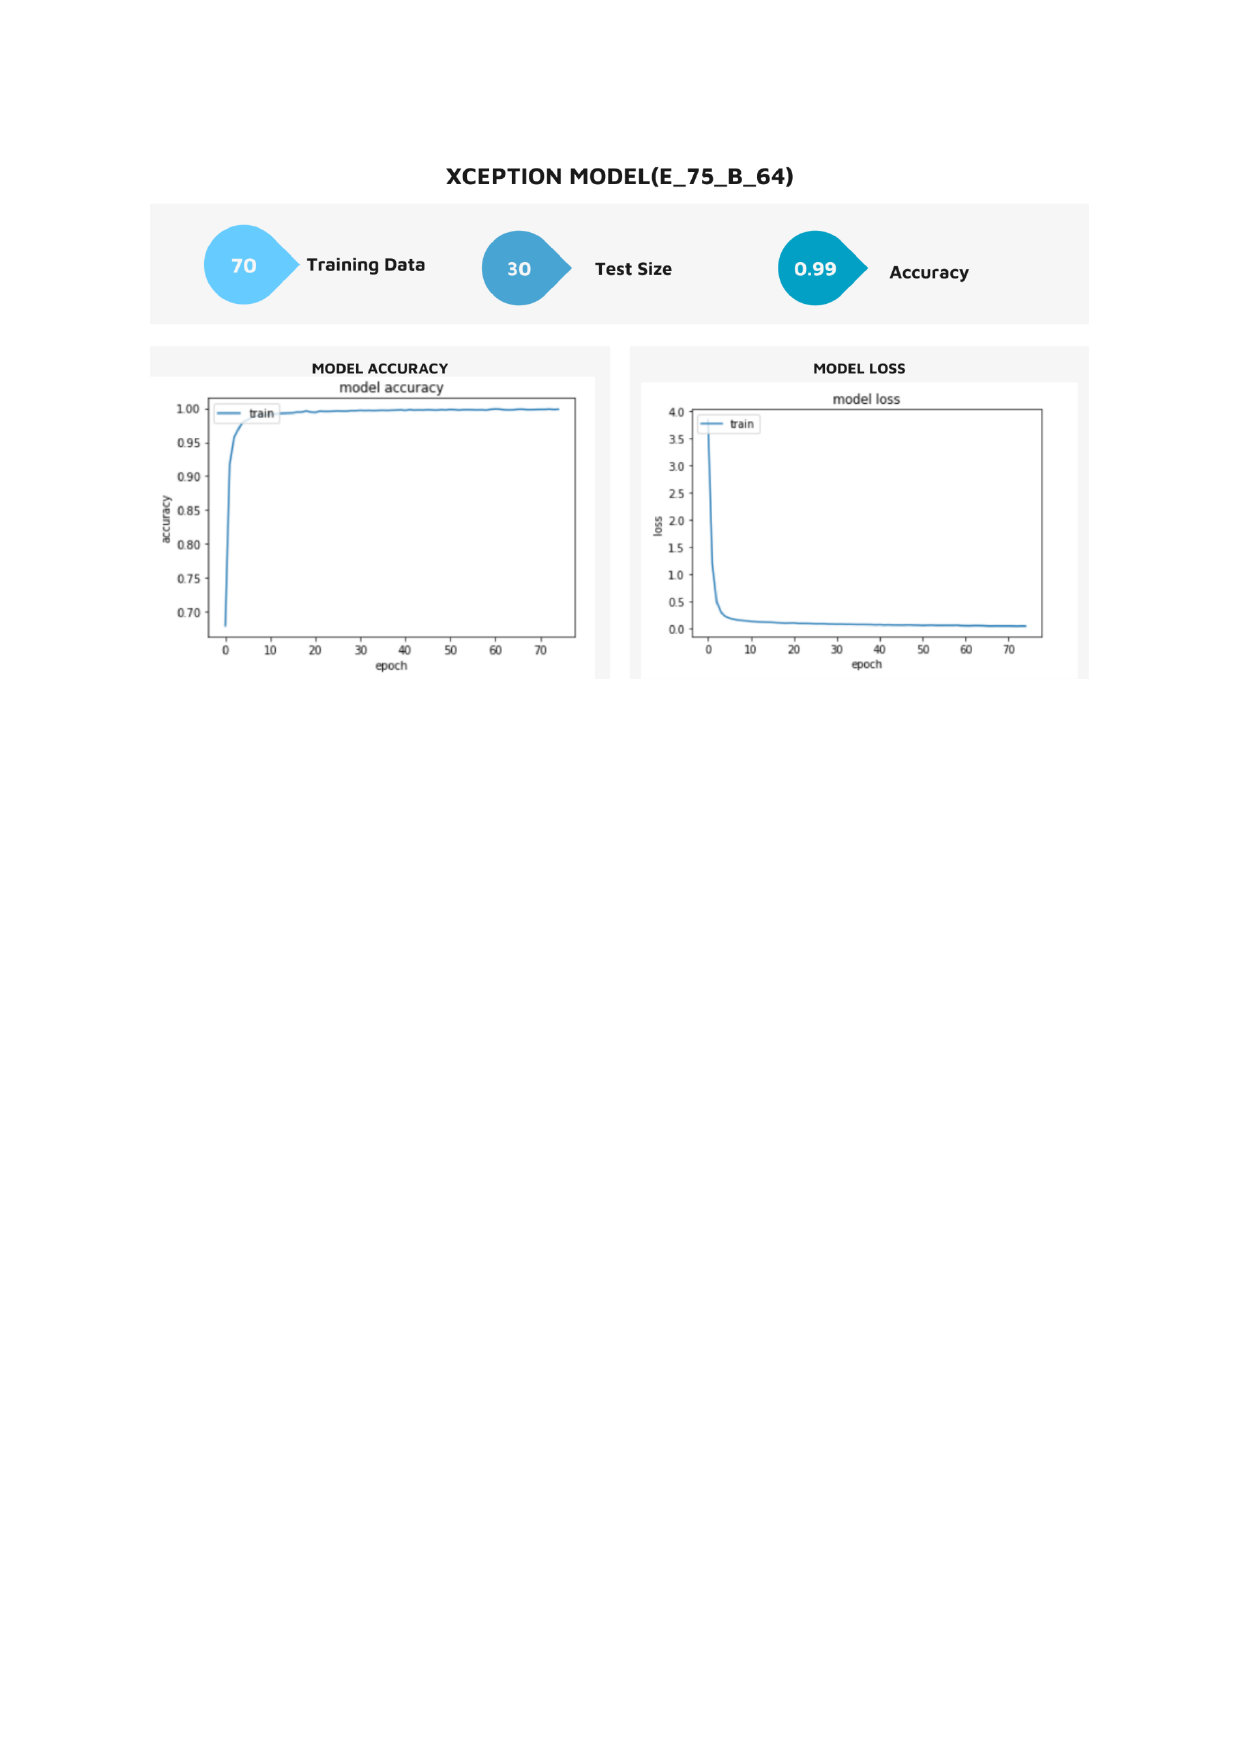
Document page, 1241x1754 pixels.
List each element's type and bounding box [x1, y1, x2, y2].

picture [150, 150, 1089, 679]
